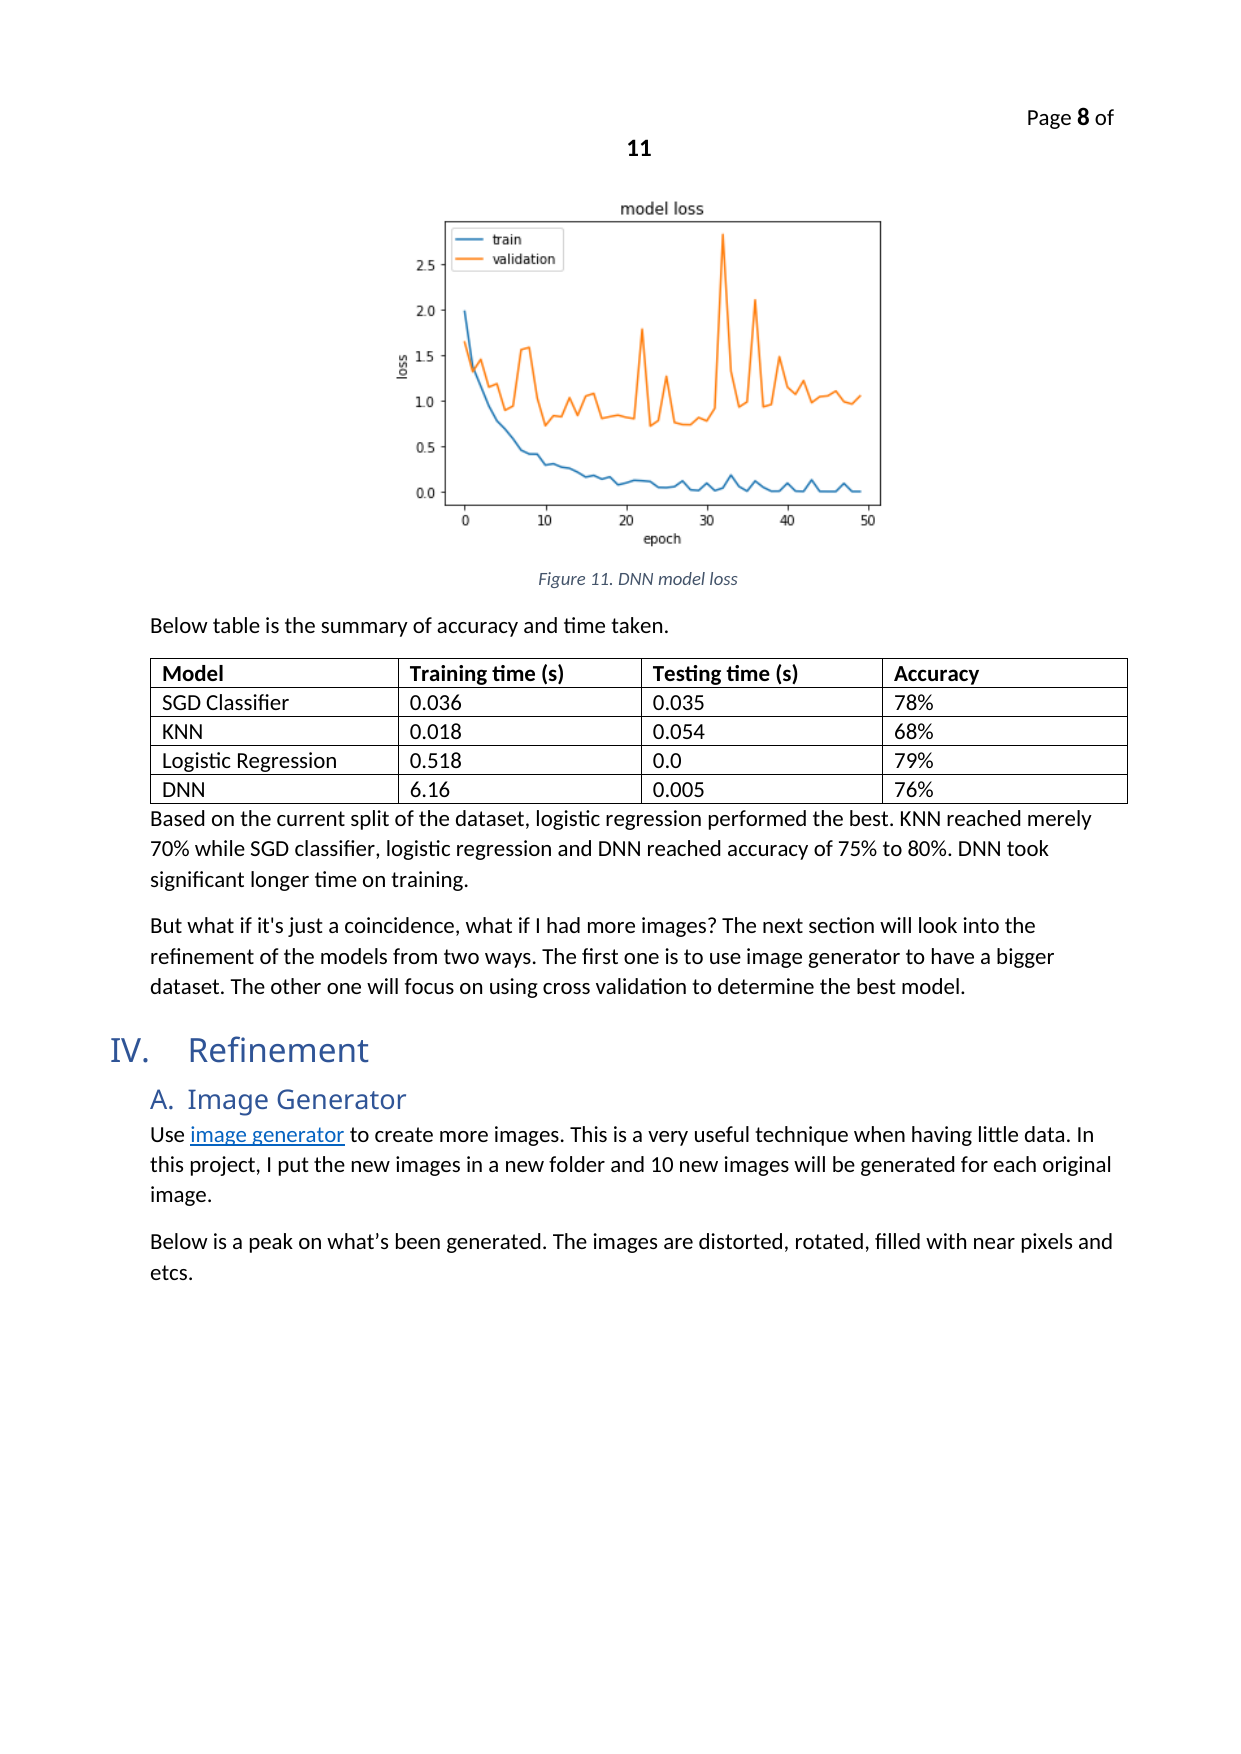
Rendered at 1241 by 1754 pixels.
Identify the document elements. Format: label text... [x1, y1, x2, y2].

text Below table is the summary of accuracy and time taken. [150, 611, 1128, 639]
table_cell 0.018 [399, 717, 641, 745]
table_cell 76% [883, 775, 1127, 803]
table_cell SGD Classifier [151, 688, 398, 716]
table_cell KNN [151, 717, 398, 745]
table_cell 0.005 [642, 775, 882, 803]
table_cell 6.16 [399, 775, 641, 803]
table_cell 0.036 [399, 688, 641, 716]
text Figure 11. DNN model loss [150, 567, 1128, 590]
table_cell 79% [883, 746, 1127, 774]
table_header Accuracy [883, 659, 1127, 687]
text Use image generator to create more images. This is a very useful technique when having little data. In this project, I put the new images in a new folder and 10 new images will be generated for each original image. [150, 1120, 1128, 1209]
table_cell 0.518 [399, 746, 641, 774]
table_cell 0.054 [642, 717, 882, 745]
table_cell DNN [151, 775, 398, 803]
text Below is a peak on what’s been generated. The images are distorted, rotated, filled with near pixels and etcs. [150, 1227, 1128, 1286]
table_cell 68% [883, 717, 1127, 745]
table_header Model [151, 659, 398, 687]
table_cell 78% [883, 688, 1127, 716]
subtitle Image Generator [150, 1080, 1128, 1117]
text Based on the current split of the dataset, logistic regression performed the best. KNN reached merely 70% while SGD classifier, logistic regression and DNN reached accuracy of 75% to 80%. DNN took significant longer time on training. [150, 804, 1128, 893]
table_cell 0.035 [642, 688, 882, 716]
table_cell 0.0 [642, 746, 882, 774]
table_cell Logistic Regression [151, 746, 398, 774]
subtitle Refinement [150, 1027, 1128, 1073]
text But what if it's just a coincidence, what if I had more images? The next section will look into the refinement of the models from two ways. The first one is to use image generator to have a bigger dataset. The other one will focus on using cross validation to determine the best model. [150, 912, 1128, 1000]
table_header Testing time (s) [642, 659, 882, 687]
picture [385, 190, 893, 549]
table_header Training time (s) [399, 659, 641, 687]
